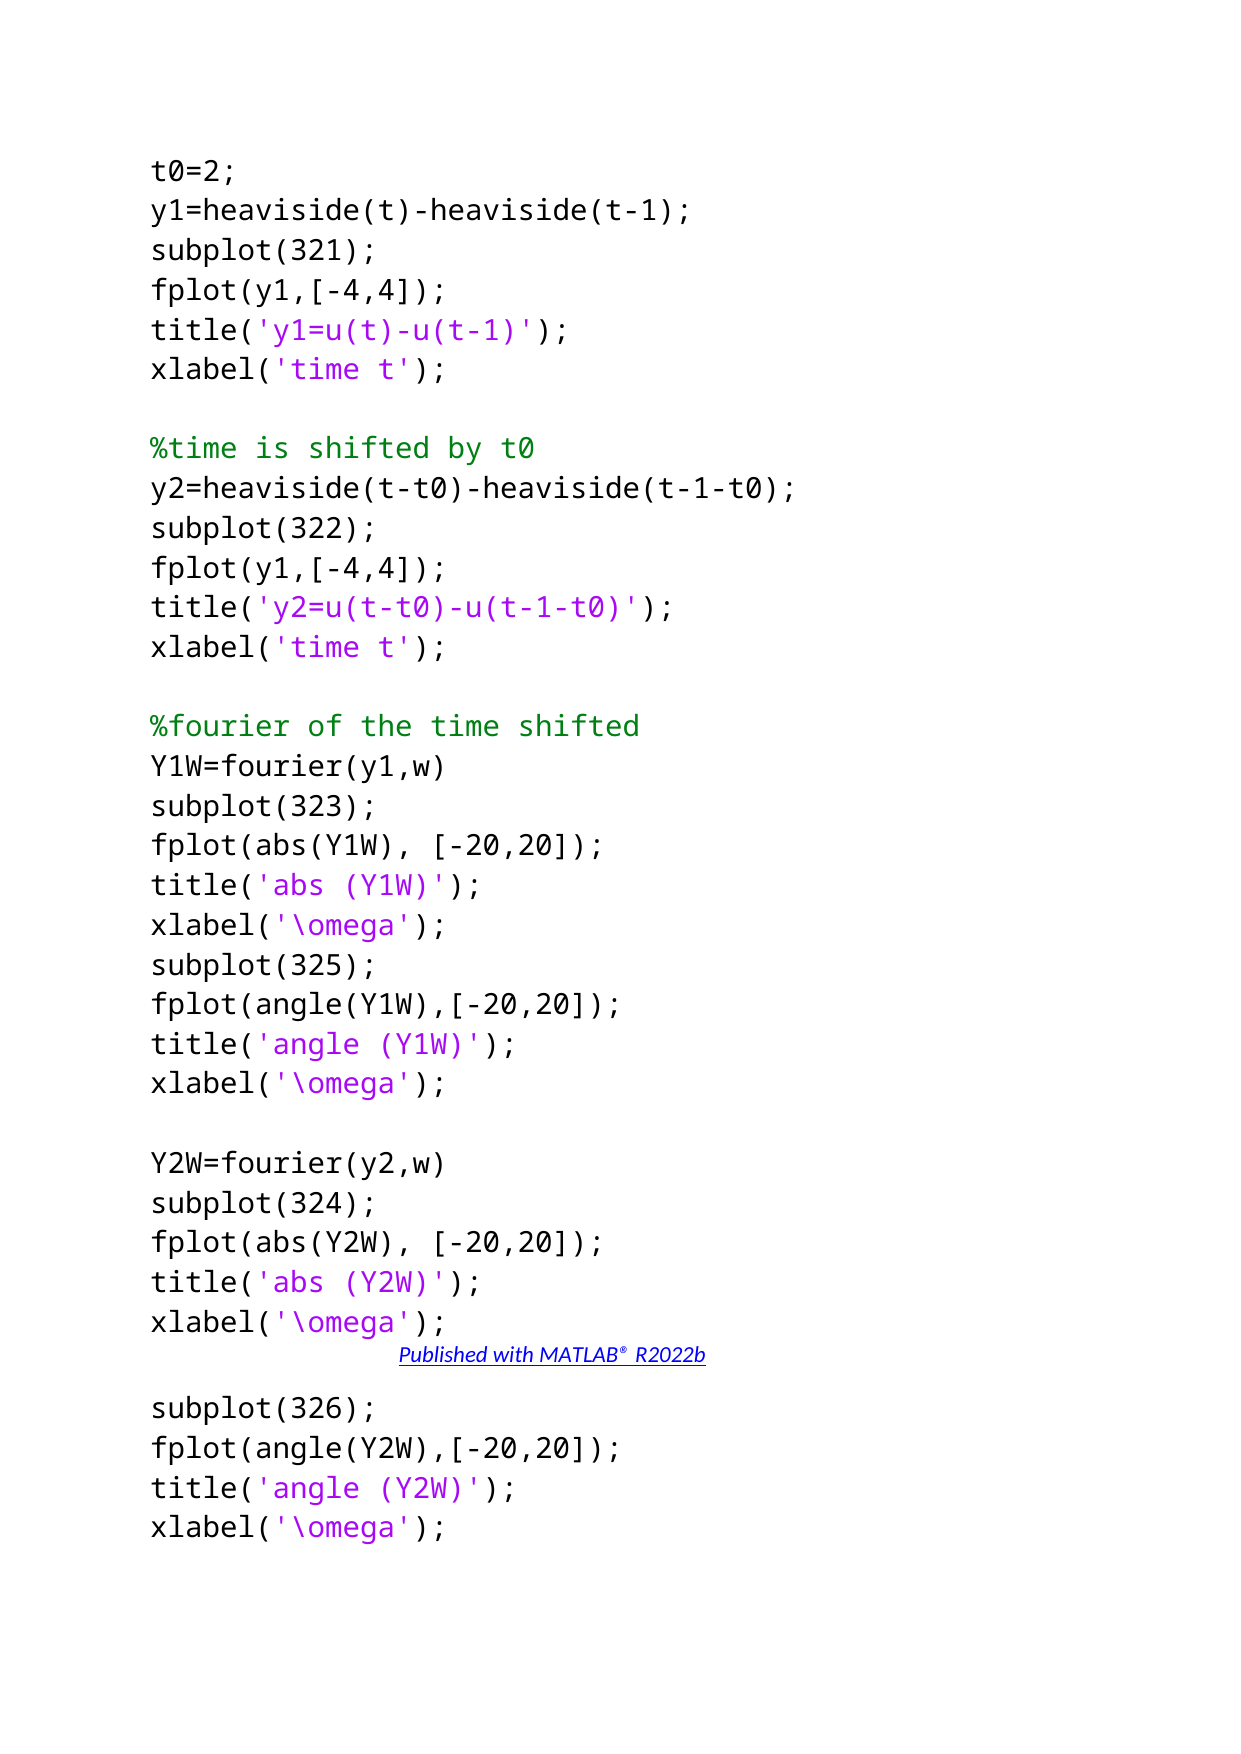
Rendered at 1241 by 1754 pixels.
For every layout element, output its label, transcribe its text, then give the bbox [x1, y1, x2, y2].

text subplot(324); [150, 1182, 1090, 1222]
text fplot(angle(Y2W),[-20,20]); [150, 1427, 1090, 1467]
text xlabel('\omega'); [150, 1063, 1090, 1102]
text %fourier of the time shifted [150, 706, 1090, 745]
text xlabel('\omega'); [150, 904, 1090, 944]
text Y1W=fourier(y1,w) [150, 745, 1090, 785]
text fplot(y1,[-4,4]); [150, 269, 1090, 309]
text xlabel('time t'); [150, 348, 1090, 388]
text y2=heaviside(t-t0)-heaviside(t-1-t0); [150, 467, 1090, 507]
text subplot(323); [150, 785, 1090, 825]
text title('abs (Y1W)'); [150, 864, 1090, 904]
text title('abs (Y2W)'); [150, 1261, 1090, 1301]
text fplot(angle(Y1W),[-20,20]); [150, 983, 1090, 1023]
text title('angle (Y1W)'); [150, 1023, 1090, 1063]
text subplot(321); [150, 229, 1090, 269]
text subplot(326); [150, 1387, 1090, 1427]
text xlabel('\omega'); [150, 1507, 1090, 1546]
text title('y2=u(t-t0)-u(t-1-t0)'); [150, 587, 1090, 626]
text xlabel('\omega'); [150, 1301, 1090, 1341]
text xlabel('time t'); [150, 626, 1090, 666]
text fplot(abs(Y2W), [-20,20]); [150, 1222, 1090, 1261]
text y1=heaviside(t)-heaviside(t-1); [150, 190, 1090, 229]
text subplot(322); [150, 507, 1090, 547]
text subplot(325); [150, 944, 1090, 983]
text title('y1=u(t)-u(t-1)'); [150, 309, 1090, 348]
text title('angle (Y2W)'); [150, 1467, 1090, 1507]
text fplot(y1,[-4,4]); [150, 547, 1090, 587]
text Y2W=fourier(y2,w) [150, 1142, 1090, 1182]
text %time is shifted by t0 [150, 428, 1090, 467]
text Published with MATLAB® R2022b [150, 1341, 1090, 1369]
text t0=2; [150, 150, 1090, 190]
text fplot(abs(Y1W), [-20,20]); [150, 825, 1090, 864]
